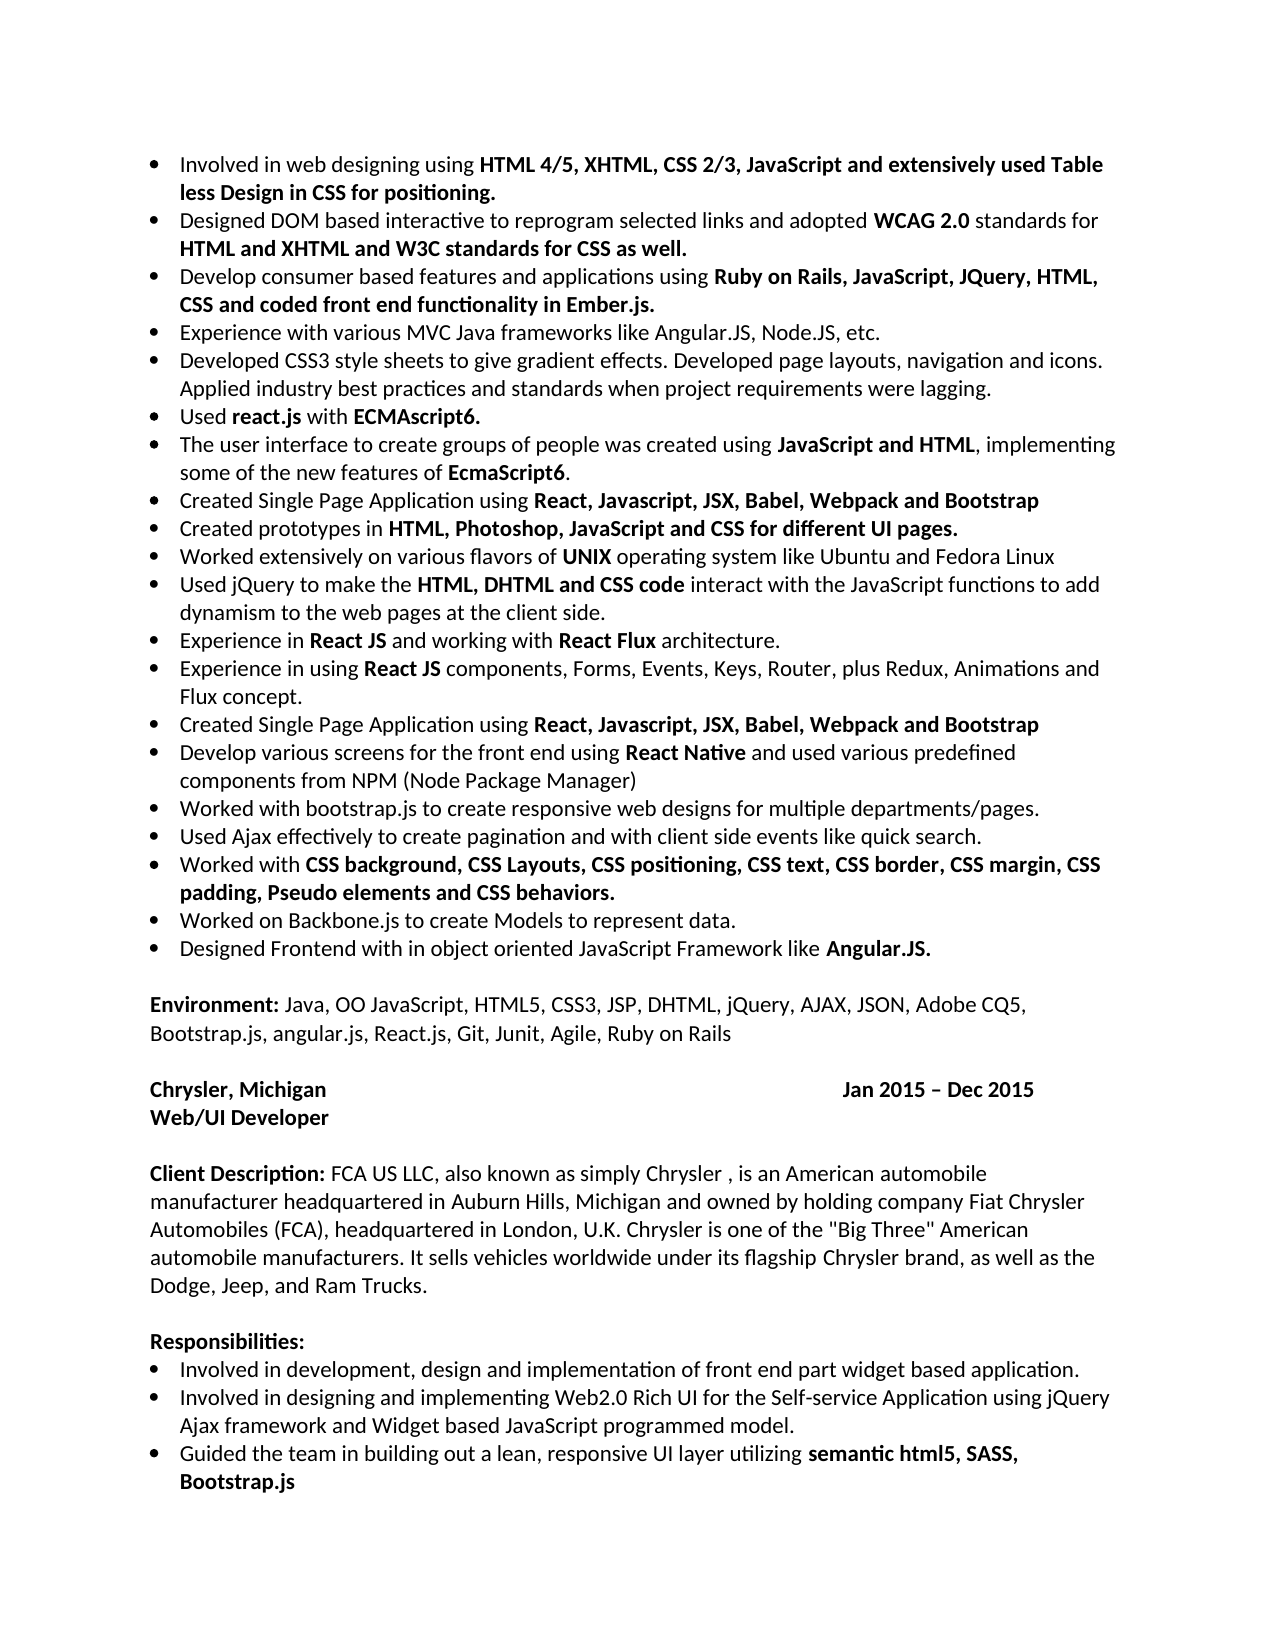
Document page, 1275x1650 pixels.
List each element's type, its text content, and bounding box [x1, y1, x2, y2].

list Guided the team in building out a lean, responsive UI layer utilizing semantic html5, SASS, Bootstrap.js [150, 1439, 1125, 1495]
text Web/UI Developer [150, 1103, 1125, 1131]
list Involved in development, design and implementation of front end part widget based application. [150, 1355, 1125, 1383]
list Involved in web designing using HTML 4/5, XHTML, CSS 2/3, JavaScript and extensively used Table less Design in CSS for positioning. [150, 150, 1125, 206]
list Designed Frontend with in object oriented JavaScript Framework like Angular.JS. [150, 934, 1125, 963]
list Experience with various MVC Java frameworks like Angular.JS, Node.JS, etc. [150, 318, 1125, 346]
list Used jQuery to make the HTML, DHTML and CSS code interact with the JavaScript functions to add dynamism to the web pages at the client side. [150, 570, 1125, 626]
list Created Single Page Application using React, Javascript, JSX, Babel, Webpack and Bootstrap [150, 486, 1125, 514]
text Environment: Java, OO JavaScript, HTML5, CSS3, JSP, DHTML, jQuery, AJAX, JSON, Adobe CQ5, Bootstrap.js, angular.js, React.js, Git, Junit, Agile, Ruby on Rails [150, 991, 1125, 1047]
text Responsibilities: [150, 1327, 1125, 1355]
text Chrysler, Michigan Jan 2015 – Dec 2015 [150, 1075, 1125, 1103]
list Used Ajax effectively to create pagination and with client side events like quick search. [150, 822, 1125, 851]
list Develop various screens for the front end using React Native and used various predefined components from NPM (Node Package Manager) [150, 738, 1125, 794]
list Experience in React JS and working with React Flux architecture. [150, 626, 1125, 654]
list The user interface to create groups of people was created using JavaScript and HTML, implementing some of the new features of EcmaScript6. [150, 430, 1125, 486]
list Involved in designing and implementing Web2.0 Rich UI for the Self-service Application using jQuery Ajax framework and Widget based JavaScript programmed model. [150, 1383, 1125, 1439]
list Created Single Page Application using React, Javascript, JSX, Babel, Webpack and Bootstrap [150, 710, 1125, 738]
list Experience in using React JS components, Forms, Events, Keys, Router, plus Redux, Animations and Flux concept. [150, 654, 1125, 710]
list Used react.js with ECMAscript6. [150, 402, 1125, 430]
list Worked extensively on various flavors of UNIX operating system like Ubuntu and Fedora Linux [150, 542, 1125, 570]
list Developed CSS3 style sheets to give gradient effects. Developed page layouts, navigation and icons. Applied industry best practices and standards when project requirements were lagging. [150, 346, 1125, 402]
text Client Description: FCA US LLC, also known as simply Chrysler , is an American automobile manufacturer headquartered in Auburn Hills, Michigan and owned by holding company Fiat Chrysler Automobiles (FCA), headquartered in London, U.K. Chrysler is one of the "Big Three" American automobile manufacturers. It sells vehicles worldwide under its flagship Chrysler brand, as well as the Dodge, Jeep, and Ram Trucks. [150, 1159, 1125, 1299]
list Designed DOM based interactive to reprogram selected links and adopted WCAG 2.0 standards for HTML and XHTML and W3C standards for CSS as well. [150, 206, 1125, 262]
list Worked with bootstrap.js to create responsive web designs for multiple departments/pages. [150, 794, 1125, 822]
list Develop consumer based features and applications using Ruby on Rails, JavaScript, JQuery, HTML, CSS and coded front end functionality in Ember.js. [150, 262, 1125, 318]
list Created prototypes in HTML, Photoshop, JavaScript and CSS for different UI pages. [150, 514, 1125, 542]
list Worked on Backbone.js to create Models to represent data. [150, 907, 1125, 934]
list Worked with CSS background, CSS Layouts, CSS positioning, CSS text, CSS border, CSS margin, CSS padding, Pseudo elements and CSS behaviors. [150, 851, 1125, 907]
